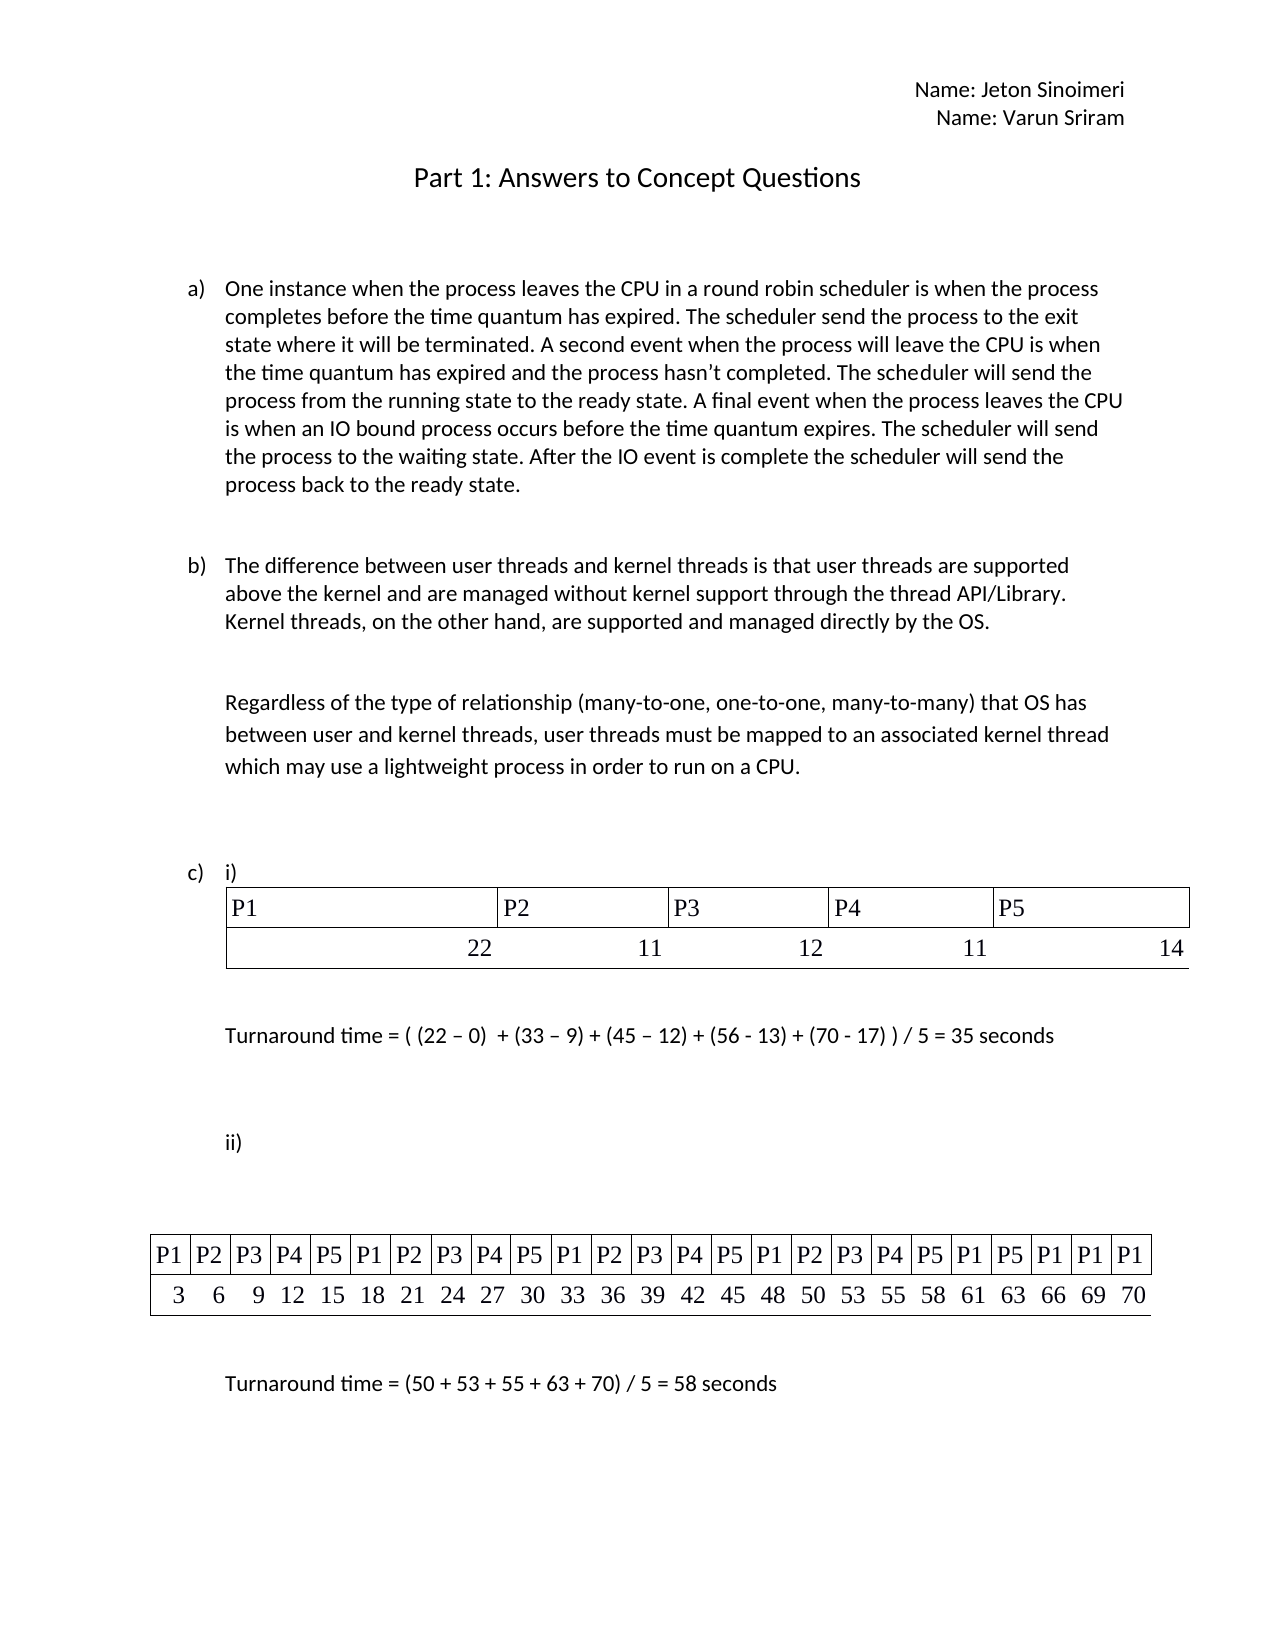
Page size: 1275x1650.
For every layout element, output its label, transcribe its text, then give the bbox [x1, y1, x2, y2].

table_header P1 [752, 1235, 791, 1274]
table_header P4 [472, 1235, 510, 1274]
table_cell 3 [151, 1275, 190, 1315]
table_header P1 [351, 1235, 390, 1274]
table_cell 53 [831, 1275, 871, 1315]
list The difference between user threads and kernel threads is that user threads are supported above the kernel and are managed without kernel support through the thread API/Library. Kernel threads, on the other hand, are supported and managed directly by the OS. [187, 551, 1125, 635]
text Part 1: Answers to Concept Questions [150, 159, 1125, 195]
table_header P1 [552, 1235, 591, 1274]
table_cell 30 [511, 1275, 551, 1315]
table_header P3 [432, 1235, 471, 1274]
table_cell 18 [351, 1275, 391, 1315]
list One instance when the process leaves the CPU in a round robin scheduler is when the process completes before the time quantum has expired. The scheduler send the process to the exit state where it will be terminated. A second event when the process will leave the CPU is when the time quantum has expired and the process hasn’t completed. The scheduler will send the process from the running state to the ready state. A final event when the process leaves the CPU is when an IO bound process occurs before the time quantum expires. The scheduler will send the process to the waiting state. After the IO event is complete the scheduler will send the process back to the ready state. [187, 274, 1125, 498]
table_cell 33 [551, 1275, 591, 1315]
text Turnaround time = (50 + 53 + 55 + 63 + 70) / 5 = 58 seconds [150, 1369, 1125, 1397]
table_cell 42 [671, 1275, 711, 1315]
table_cell 58 [911, 1275, 951, 1315]
table_header P4 [672, 1235, 711, 1274]
table_header P4 [829, 888, 993, 927]
table_header P1 [227, 888, 497, 927]
table_header P1 [952, 1235, 991, 1274]
text Regardless of the type of relationship (many-to-one, one-to-one, many-to-many) that OS has between user and kernel threads, user threads must be mapped to an associated kernel thread which may use a lightweight process in order to run on a CPU. [225, 688, 1125, 781]
table_cell 12 [668, 928, 829, 968]
table_cell 9 [230, 1275, 271, 1315]
table_header P2 [592, 1235, 631, 1274]
table_header P3 [632, 1235, 671, 1274]
table_header P5 [311, 1235, 350, 1274]
table_header P3 [231, 1235, 270, 1274]
table_cell 39 [631, 1275, 671, 1315]
table_cell 66 [1031, 1275, 1071, 1315]
table_cell 48 [751, 1275, 791, 1315]
table_header P5 [992, 1235, 1031, 1274]
table_cell 15 [310, 1275, 351, 1315]
text Turnaround time = ( (22 – 0) + (33 – 9) + (45 – 12) + (56 - 13) + (70 - 17) ) / 5 = 35 seconds [150, 1022, 1125, 1049]
table_cell 55 [871, 1275, 911, 1315]
table_header P1 [1112, 1235, 1151, 1274]
list i) [187, 858, 1125, 887]
table_cell 36 [591, 1275, 631, 1315]
table_cell 63 [991, 1275, 1031, 1315]
table_header P5 [511, 1235, 551, 1274]
table_header P5 [912, 1235, 951, 1274]
table_header P2 [391, 1235, 431, 1274]
table_header P1 [151, 1235, 190, 1274]
table_cell 24 [431, 1275, 471, 1315]
table_header P5 [712, 1235, 751, 1274]
table_header P2 [498, 888, 668, 927]
text ii) [150, 1128, 1125, 1156]
table_cell 11 [829, 928, 993, 968]
table_header P2 [191, 1235, 230, 1274]
table_header P1 [1072, 1235, 1111, 1274]
table_cell 69 [1071, 1275, 1111, 1315]
table_cell 61 [951, 1275, 991, 1315]
table_cell 50 [791, 1275, 831, 1315]
table_header P2 [792, 1235, 831, 1274]
table_header P4 [271, 1235, 310, 1274]
table_header P1 [1032, 1235, 1071, 1274]
table_cell 12 [271, 1275, 310, 1315]
table_cell 22 [227, 928, 498, 968]
table_cell 21 [391, 1275, 431, 1315]
table_cell 45 [711, 1275, 751, 1315]
table_header P4 [872, 1235, 911, 1274]
table_cell 11 [498, 928, 668, 968]
table_cell 70 [1111, 1275, 1151, 1315]
table_header P5 [994, 888, 1189, 927]
table_header P3 [669, 888, 828, 927]
table_cell 27 [471, 1275, 511, 1315]
table_cell 14 [993, 928, 1189, 968]
table_cell 6 [190, 1275, 230, 1315]
table_header P3 [832, 1235, 871, 1274]
